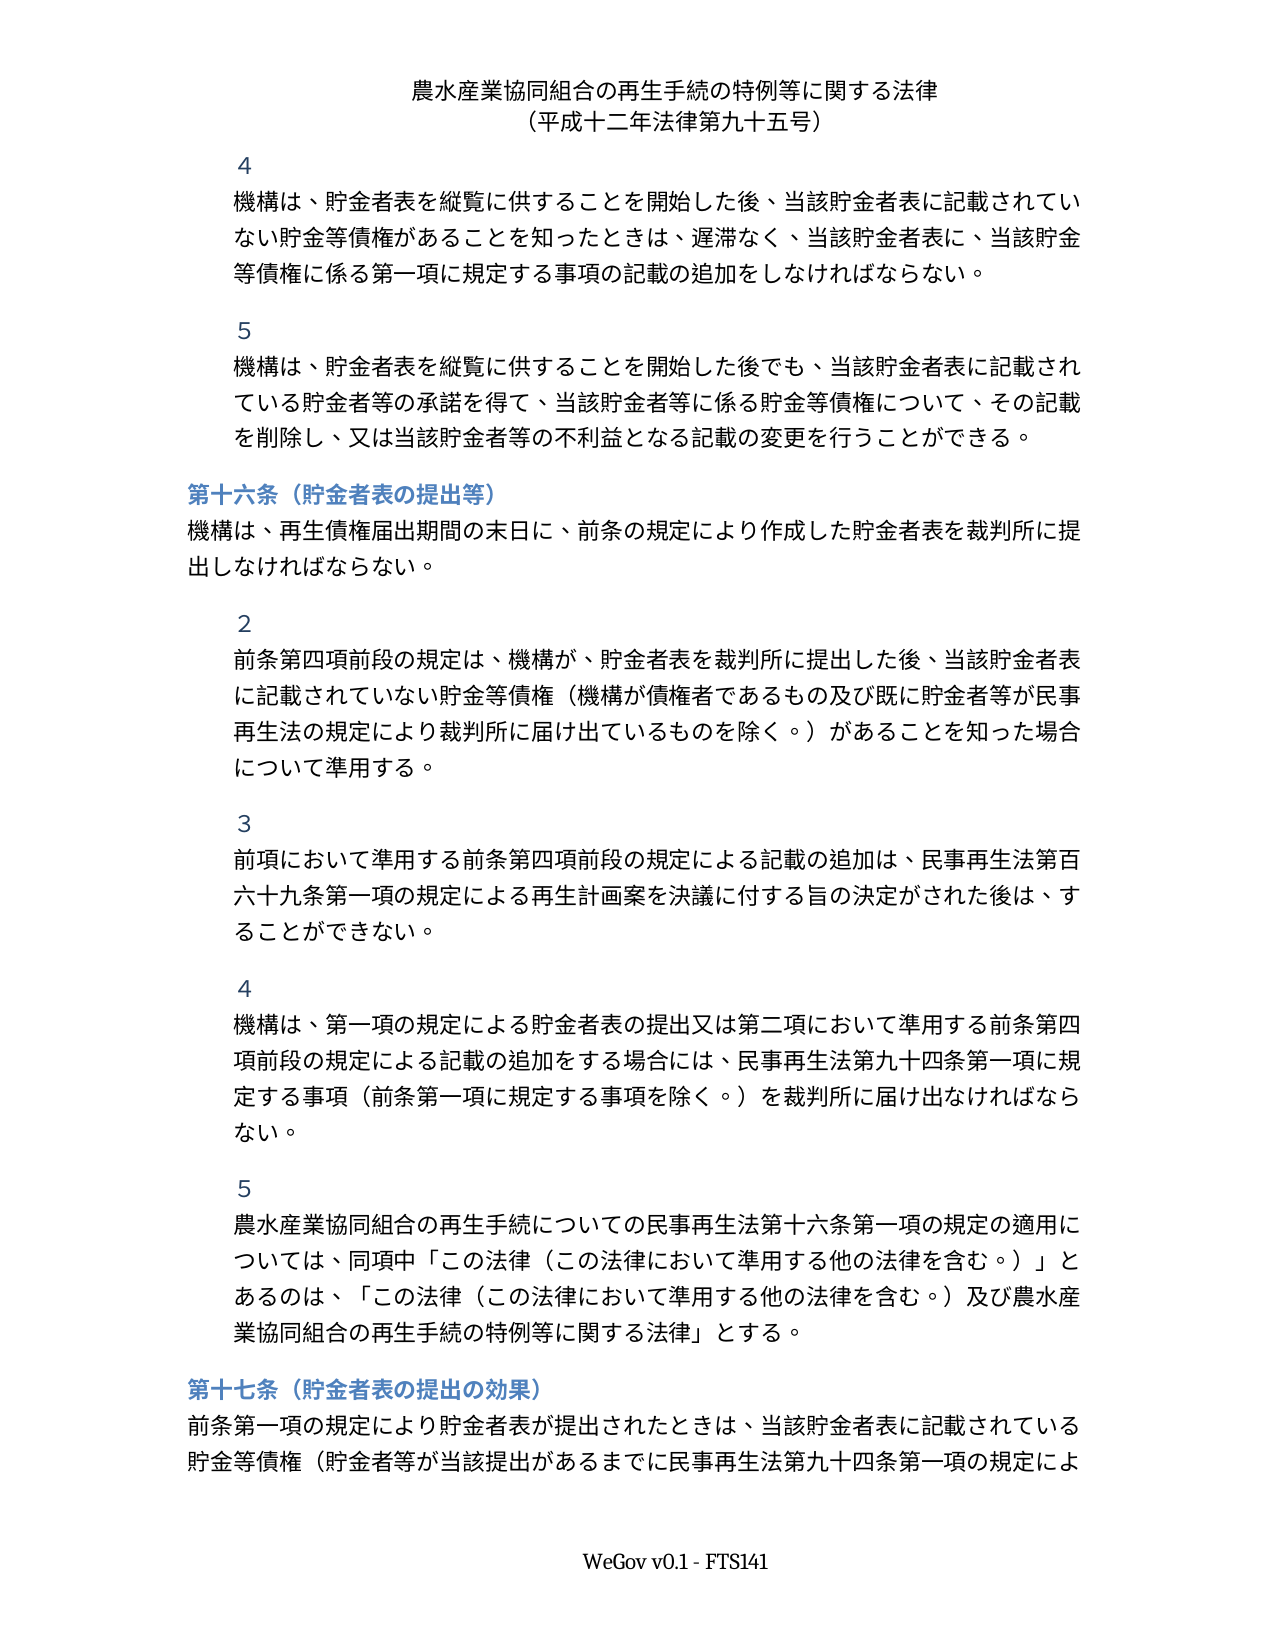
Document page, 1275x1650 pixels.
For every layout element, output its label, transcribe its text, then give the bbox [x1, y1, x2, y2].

text 機構は、貯金者表を縦覧に供することを開始した後でも、当該貯金者表に記載されている貯金者等の承諾を得て、当該貯金者等に係る貯金等債権について、その記載を削除し、又は当該貯金者等の不利益となる記載の変更を行うことができる。 [233, 351, 1087, 454]
text 機構は、貯金者表を縦覧に供することを開始した後、当該貯金者表に記載されていない貯金等債権があることを知ったときは、遅滞なく、当該貯金者表に、当該貯金等債権に係る第一項に規定する事項の記載の追加をしなければならない。 [233, 186, 1087, 289]
subtitle ５ [233, 314, 1087, 346]
text 農水産業協同組合の再生手続についての民事再生法第十六条第一項の規定の適用については、同項中「この法律（この法律において準用する他の法律を含む。）」とあるのは、「この法律（この法律において準用する他の法律を含む。）及び農水産業協同組合の再生手続の特例等に関する法律」とする。 [233, 1209, 1087, 1348]
text 機構は、第一項の規定による貯金者表の提出又は第二項において準用する前条第四項前段の規定による記載の追加をする場合には、民事再生法第九十四条第一項に規定する事項（前条第一項に規定する事項を除く。）を裁判所に届け出なければならない。 [233, 1009, 1087, 1148]
subtitle ４ [233, 150, 1087, 181]
subtitle 第十七条（貯金者表の提出の効果） [187, 1374, 1087, 1405]
subtitle ２ [233, 608, 1087, 639]
text 前項において準用する前条第四項前段の規定による記載の追加は、民事再生法第百六十九条第一項の規定による再生計画案を決議に付する旨の決定がされた後は、することができない。 [233, 844, 1087, 947]
subtitle ３ [233, 808, 1087, 839]
subtitle ５ [233, 1173, 1087, 1205]
text 前条第四項前段の規定は、機構が、貯金者表を裁判所に提出した後、当該貯金者表に記載されていない貯金等債権（機構が債権者であるもの及び既に貯金者等が民事再生法の規定により裁判所に届け出ているものを除く。）があることを知った場合について準用する。 [233, 644, 1087, 783]
text 機構は、再生債権届出期間の末日に、前条の規定により作成した貯金者表を裁判所に提出しなければならない。 [187, 515, 1087, 582]
subtitle 第十六条（貯金者表の提出等） [187, 479, 1087, 510]
text 前条第一項の規定により貯金者表が提出されたときは、当該貯金者表に記載されている貯金等債権（貯金者等が当該提出があるまでに民事再生法第九十四条第一項の規定により届け出たものを除く。）に対する同法の規定の適用については、再生債権届出期間内に届出があったものとみなす。 [187, 1410, 1087, 1477]
subtitle ４ [233, 973, 1087, 1004]
